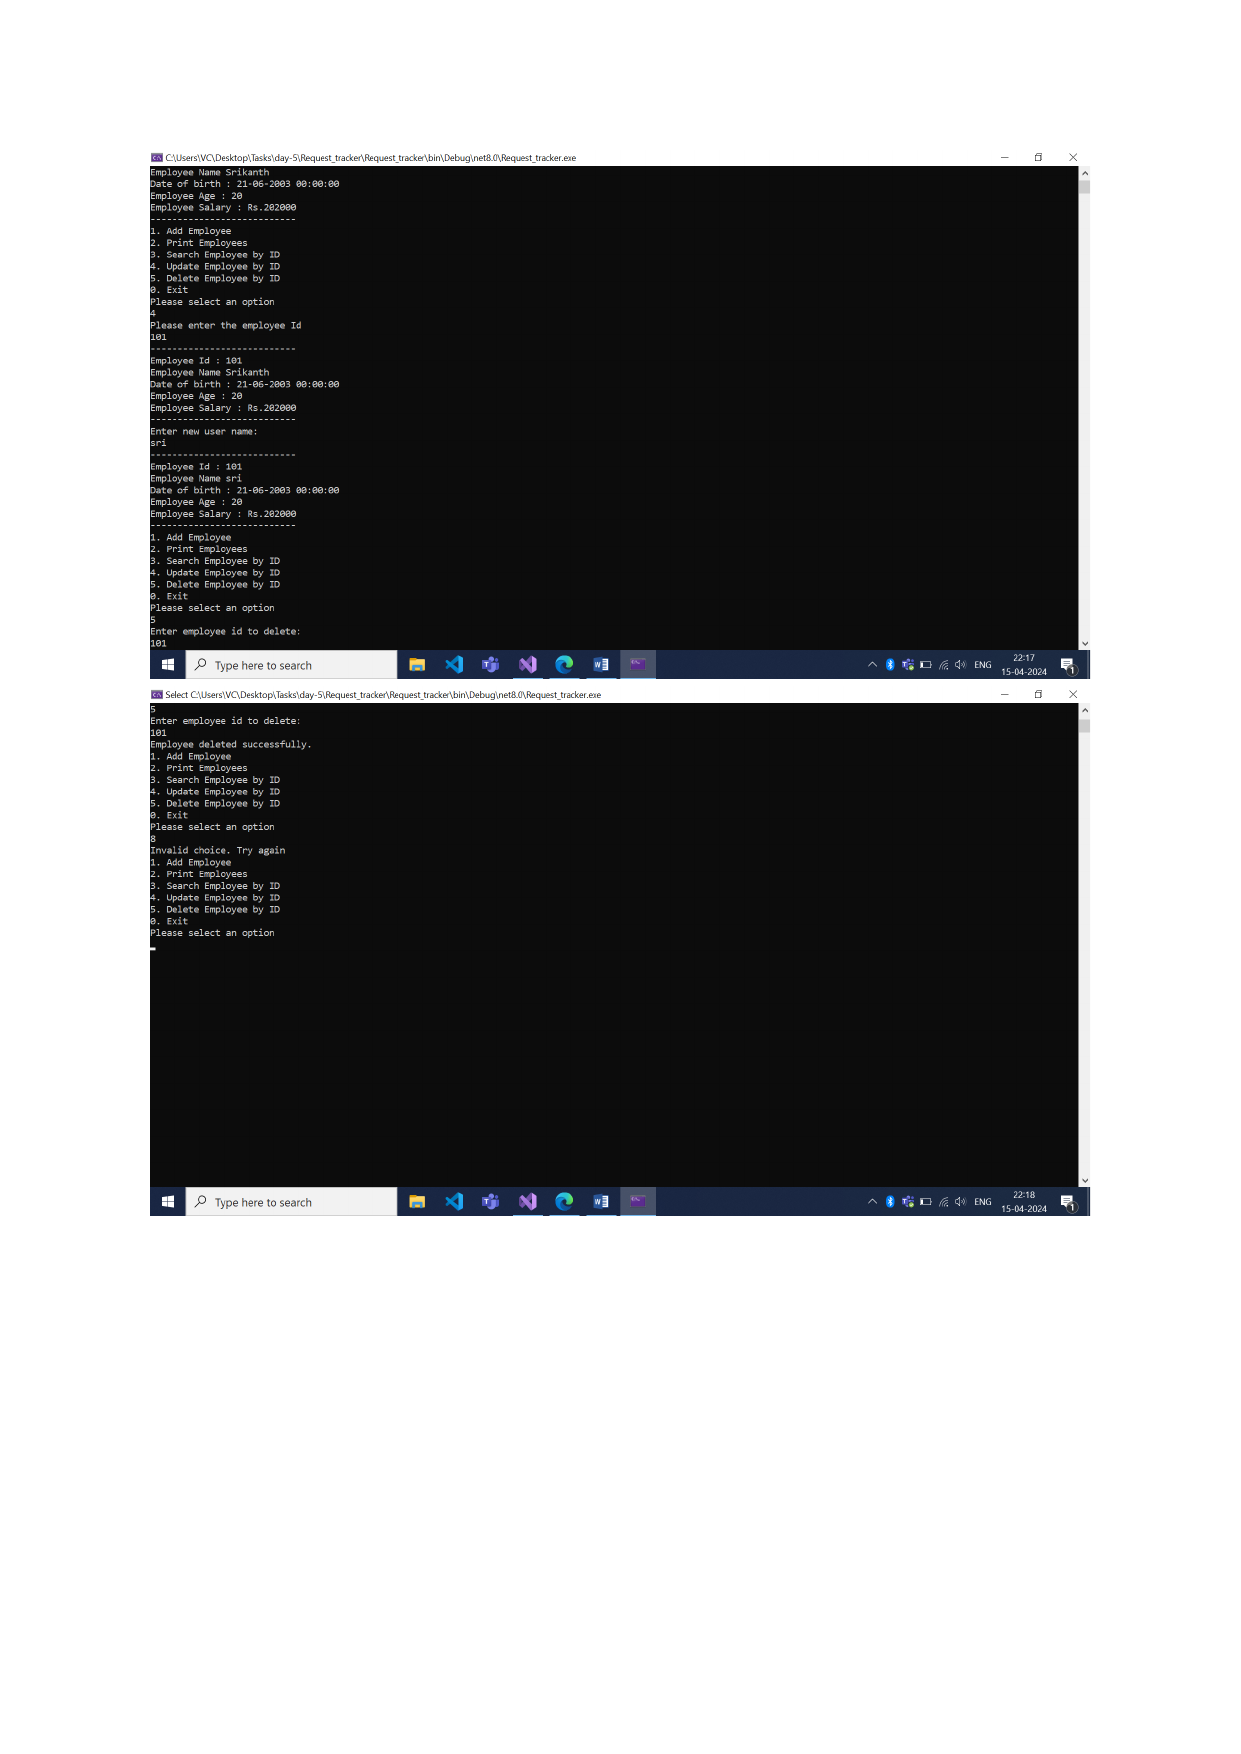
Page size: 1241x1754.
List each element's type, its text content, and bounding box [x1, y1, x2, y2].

picture [150, 686, 1091, 1216]
picture [150, 150, 1091, 679]
